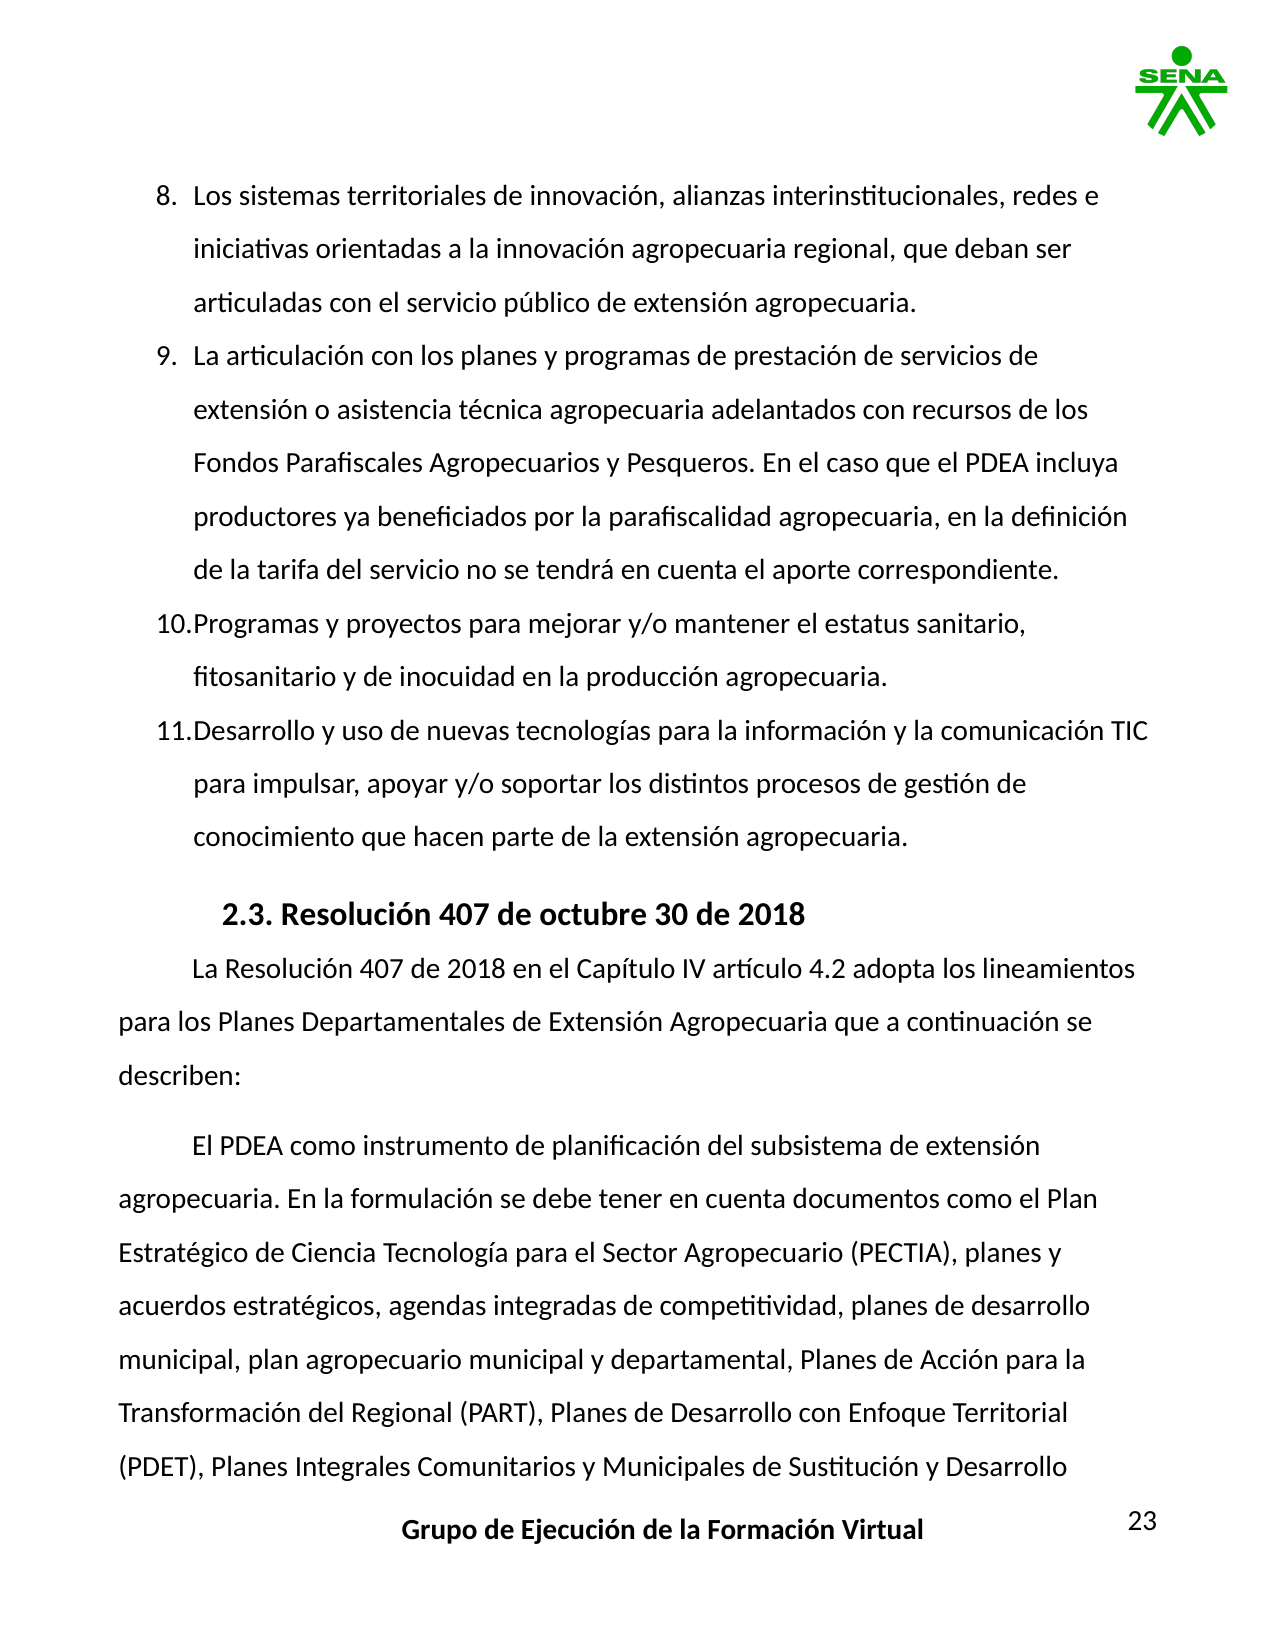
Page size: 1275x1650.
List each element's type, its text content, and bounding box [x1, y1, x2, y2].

list Desarrollo y uso de nuevas tecnologías para la información y la comunicación TIC para impulsar, apoyar y/o soportar los distintos procesos de gestión de conocimiento que hacen parte de la extensión agropecuaria. [156, 712, 1157, 854]
list Los sistemas territoriales de innovación, alianzas interinstitucionales, redes e iniciativas orientadas a la innovación agropecuaria regional, que deban ser articuladas con el servicio público de extensión agropecuaria. [156, 177, 1157, 320]
text La Resolución 407 de 2018 en el Capítulo IV artículo 4.2 adopta los lineamientos para los Planes Departamentales de Extensión Agropecuaria que a continuación se describen: [118, 950, 1157, 1093]
list Programas y proyectos para mejorar y/o mantener el estatus sanitario, fitosanitario y de inocuidad en la producción agropecuaria. [156, 605, 1157, 694]
subtitle 2.3. Resolución 407 de octubre 30 de 2018 [222, 893, 1157, 933]
list La articulación con los planes y programas de prestación de servicios de extensión o asistencia técnica agropecuaria adelantados con recursos de los Fondos Parafiscales Agropecuarios y Pesqueros. En el caso que el PDEA incluya productores ya beneficiados por la parafiscalidad agropecuaria, en la definición de la tarifa del servicio no se tendrá en cuenta el aporte correspondiente. [156, 337, 1157, 587]
picture [1135, 46, 1228, 136]
